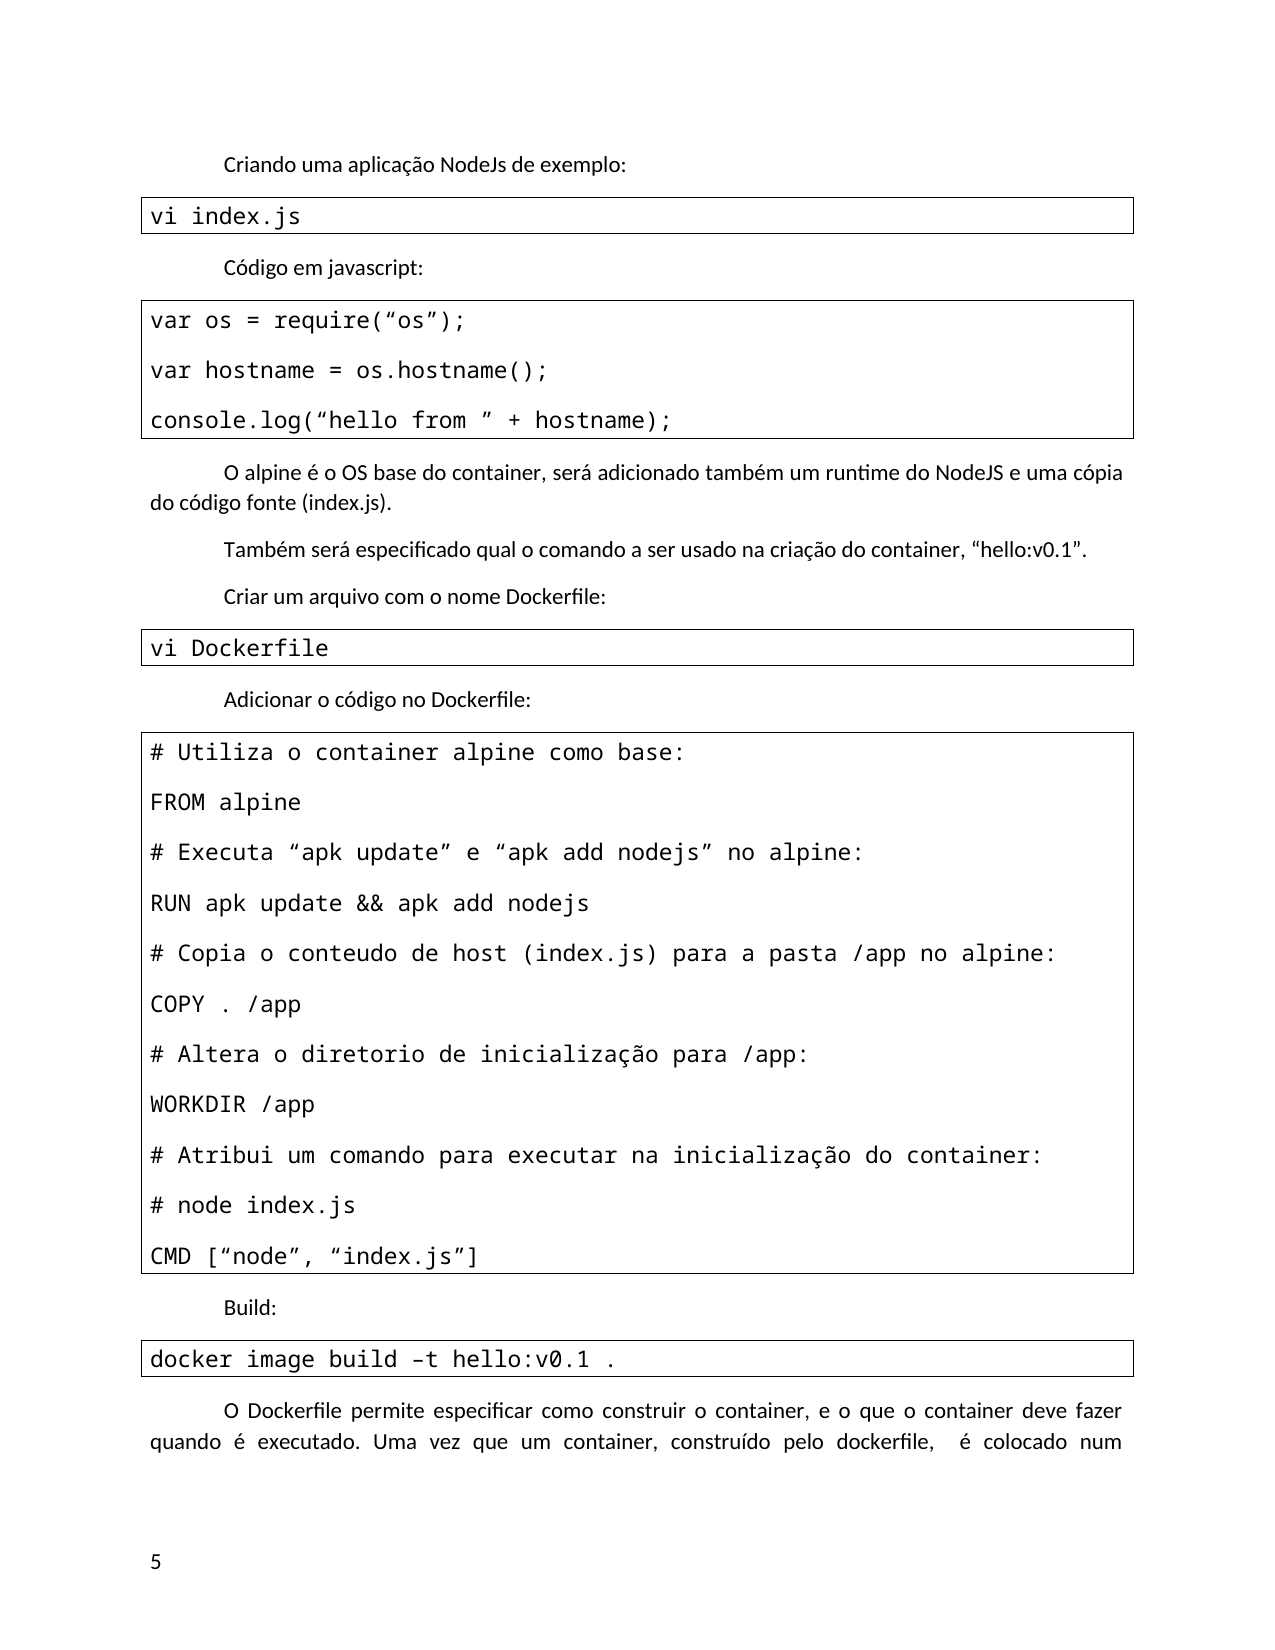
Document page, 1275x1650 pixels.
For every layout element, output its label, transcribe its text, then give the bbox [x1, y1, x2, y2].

text # Executa “apk update” e “apk add nodejs” no alpine: [142, 833, 1133, 867]
text Também será especificado qual o comando a ser usado na criação do container, “hello:v0.1”. [150, 535, 1125, 563]
text # node index.js [142, 1186, 1133, 1220]
text Build: [150, 1293, 1125, 1321]
text Criar um arquivo com o nome Dockerfile: [150, 582, 1125, 610]
text Adicionar o código no Dockerfile: [150, 685, 1125, 713]
text console.log(“hello from ” + hostname); [142, 401, 1133, 438]
text RUN apk update && apk add nodejs [142, 883, 1133, 918]
text COPY . /app [142, 984, 1133, 1019]
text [150, 1397, 1125, 1455]
text # Altera o diretorio de inicialização para /app: [142, 1035, 1133, 1069]
text # Atribui um comando para executar na inicialização do container: [142, 1136, 1133, 1170]
text Código em javascript: [150, 253, 1125, 282]
text vi Dockerfile [142, 630, 1133, 665]
text docker image build –t hello:v0.1 . [142, 1341, 1133, 1376]
text WORKDIR /app [142, 1085, 1133, 1119]
text vi index.js [142, 198, 1133, 233]
text var hostname = os.hostname(); [142, 351, 1133, 385]
text var os = require(“os”); [142, 301, 1133, 335]
text # Utiliza o container alpine como base: [142, 733, 1133, 767]
text # Copia o conteudo de host (index.js) para a pasta /app no alpine: [142, 934, 1133, 968]
text O alpine é o OS base do container, será adicionado também um runtime do NodeJS e uma cópia do código fonte (index.js). [150, 458, 1125, 516]
text CMD [“node”, “index.js”] [142, 1236, 1133, 1273]
text FROM alpine [142, 783, 1133, 817]
text Criando uma aplicação NodeJs de exemplo: [150, 150, 1125, 178]
